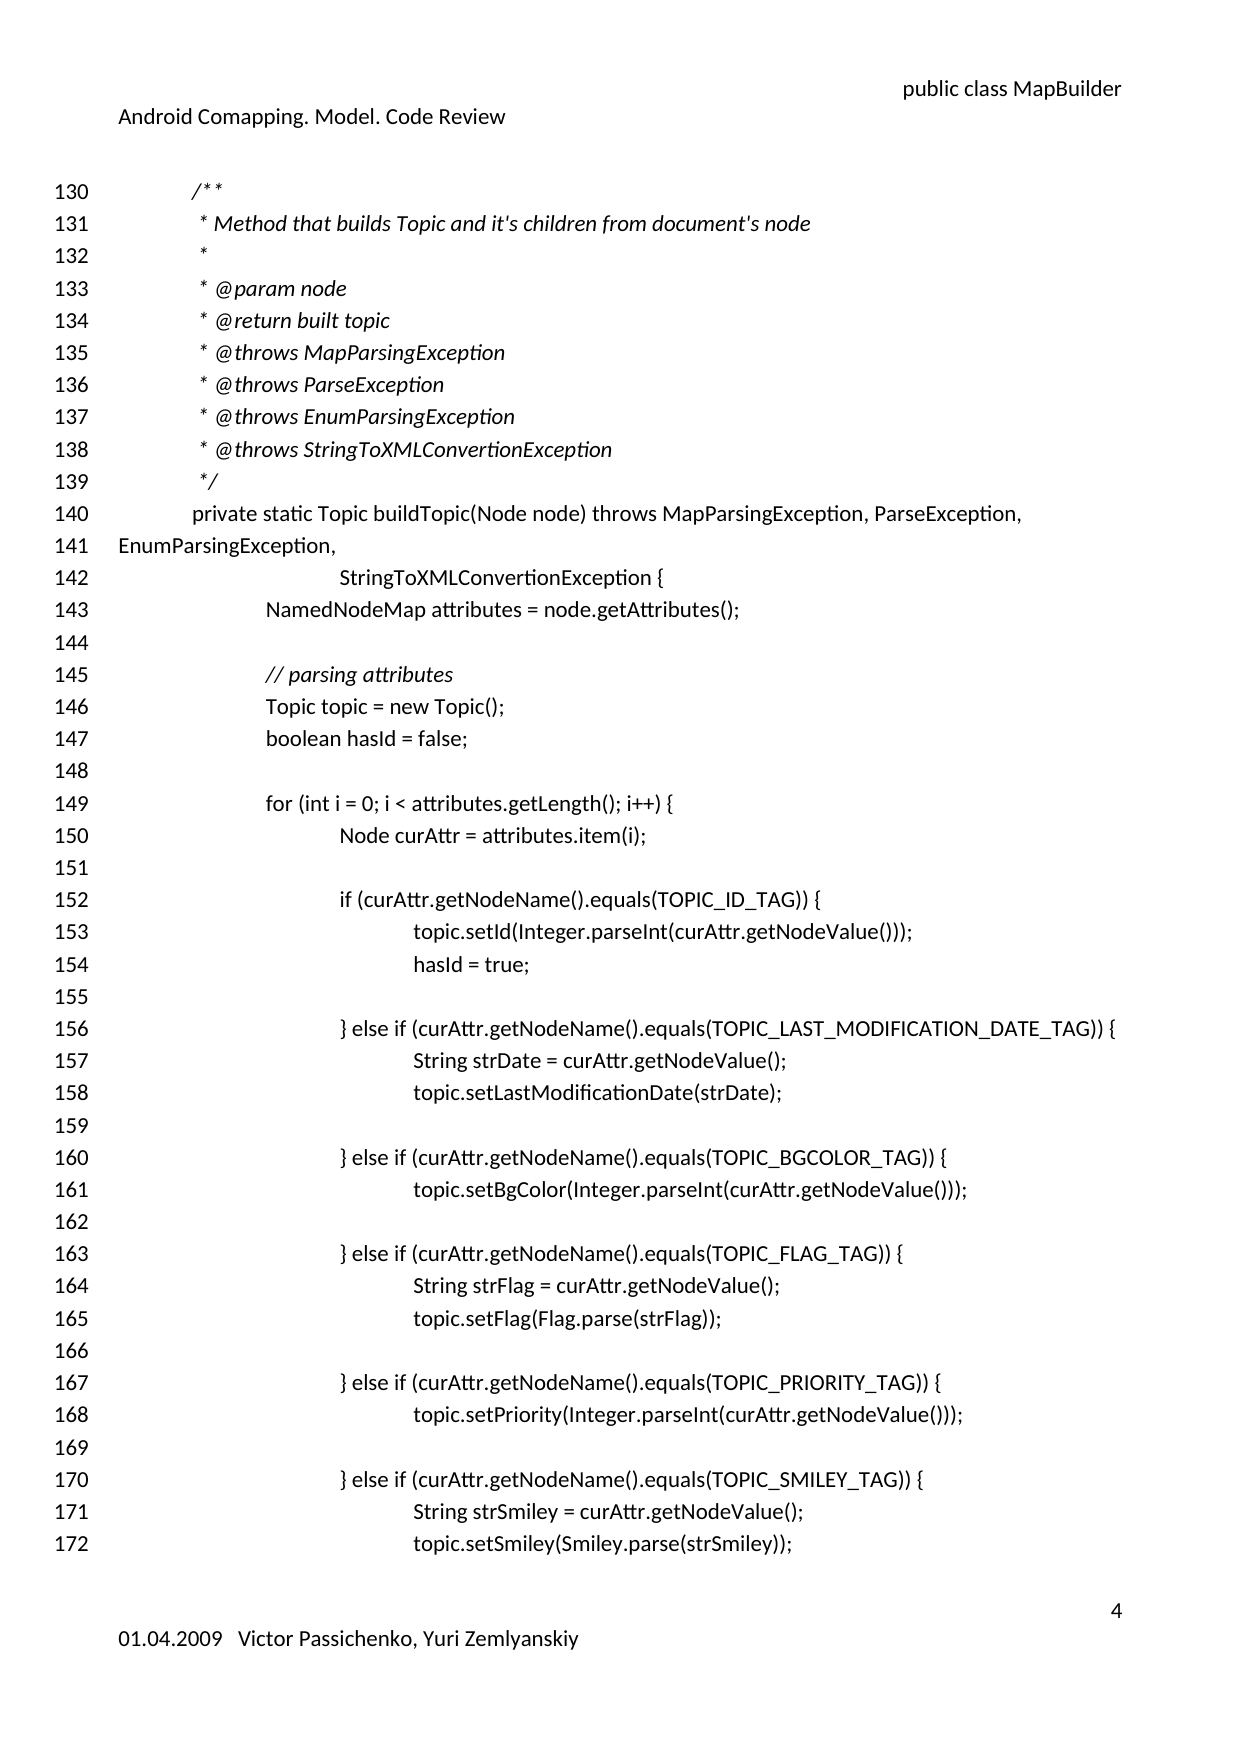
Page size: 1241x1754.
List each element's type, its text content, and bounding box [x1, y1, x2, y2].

text /** [118, 177, 1122, 205]
text } else if (curAttr.getNodeName().equals(TOPIC_FLAG_TAG)) { [118, 1239, 1122, 1267]
text String strDate = curAttr.getNodeValue(); [118, 1046, 1122, 1074]
text * @return built topic [118, 306, 1122, 334]
text NamedNodeMap attributes = node.getAttributes(); [118, 596, 1122, 624]
text */ [118, 467, 1122, 495]
text String strSmiley = curAttr.getNodeValue(); [118, 1497, 1122, 1525]
text } else if (curAttr.getNodeName().equals(TOPIC_SMILEY_TAG)) { [118, 1465, 1122, 1493]
text Node curAttr = attributes.item(i); [118, 821, 1122, 849]
text * @param node [118, 274, 1122, 302]
text StringToXMLConvertionException { [118, 563, 1122, 591]
text * @throws EnumParsingException [118, 402, 1122, 431]
text * @throws MapParsingException [118, 338, 1122, 366]
text if (curAttr.getNodeName().equals(TOPIC_ID_TAG)) { [118, 885, 1122, 913]
text * @throws ParseException [118, 370, 1122, 398]
text * @throws StringToXMLConvertionException [118, 435, 1122, 463]
text Topic topic = new Topic(); [118, 692, 1122, 720]
text boolean hasId = false; [118, 724, 1122, 752]
text topic.setId(Integer.parseInt(curAttr.getNodeValue())); [118, 917, 1122, 946]
text * Method that builds Topic and it's children from document's node [118, 209, 1122, 237]
text for (int i = 0; i < attributes.getLength(); i++) { [118, 789, 1122, 817]
text topic.setBgColor(Integer.parseInt(curAttr.getNodeValue())); [118, 1175, 1122, 1203]
text topic.setPriority(Integer.parseInt(curAttr.getNodeValue())); [118, 1400, 1122, 1428]
text } else if (curAttr.getNodeName().equals(TOPIC_LAST_MODIFICATION_DATE_TAG)) { [118, 1014, 1122, 1042]
text * [118, 242, 1122, 269]
text topic.setSmiley(Smiley.parse(strSmiley)); [118, 1529, 1122, 1557]
text } else if (curAttr.getNodeName().equals(TOPIC_PRIORITY_TAG)) { [118, 1368, 1122, 1396]
text } else if (curAttr.getNodeName().equals(TOPIC_BGCOLOR_TAG)) { [118, 1143, 1122, 1171]
text topic.setFlag(Flag.parse(strFlag)); [118, 1304, 1122, 1332]
text String strFlag = curAttr.getNodeValue(); [118, 1272, 1122, 1299]
text private static Topic buildTopic(Node node) throws MapParsingException, ParseException, EnumParsingException, [118, 499, 1122, 559]
text // parsing attributes [118, 660, 1122, 688]
text hasId = true; [118, 950, 1122, 978]
text topic.setLastModificationDate(strDate); [118, 1078, 1122, 1106]
